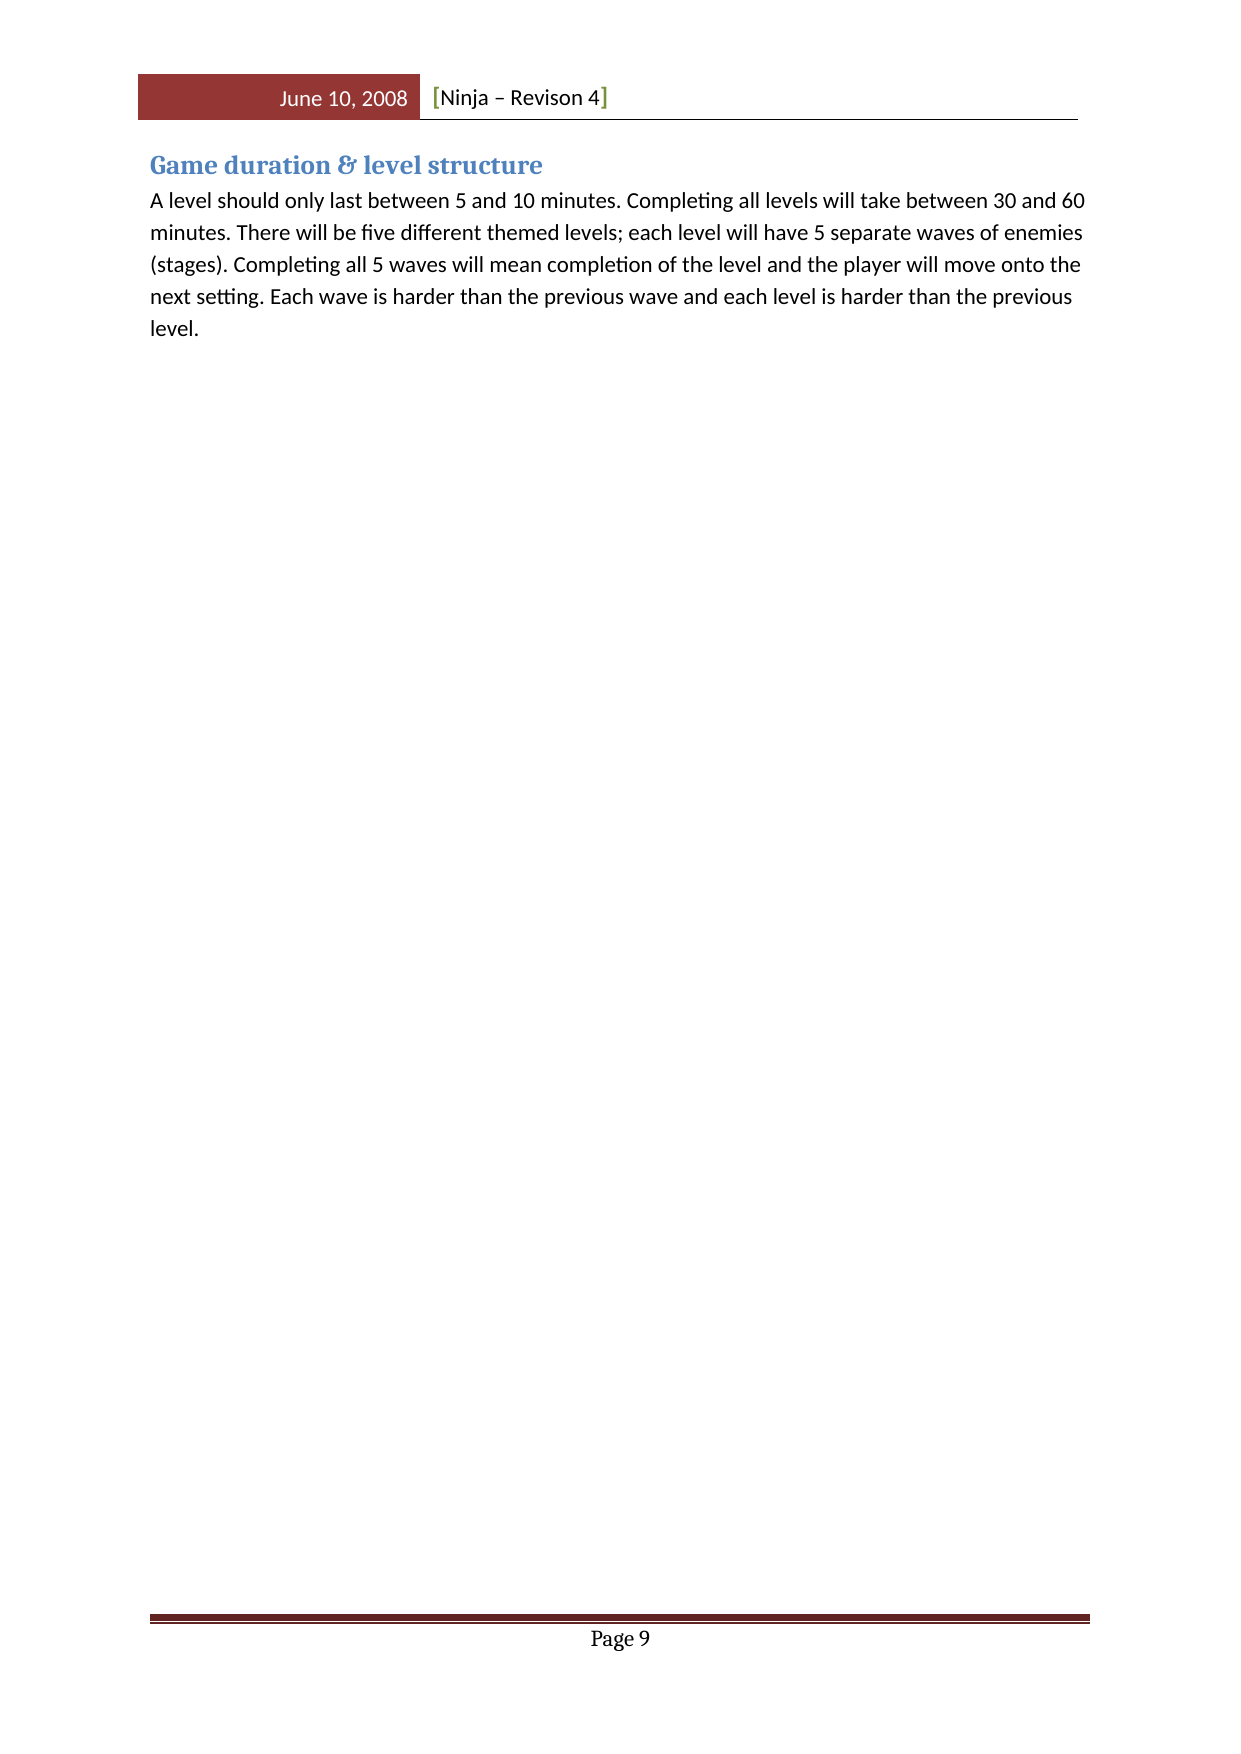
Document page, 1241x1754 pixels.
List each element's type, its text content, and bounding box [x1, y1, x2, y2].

subtitle Game duration & level structure [150, 150, 1090, 181]
text A level should only last between 5 and 10 minutes. Completing all levels will take between 30 and 60 minutes. There will be five different themed levels; each level will have 5 separate waves of enemies (stages). Completing all 5 waves will mean completion of the level and the player will move onto the next setting. Each wave is harder than the previous wave and each level is harder than the previous level. [150, 186, 1090, 342]
